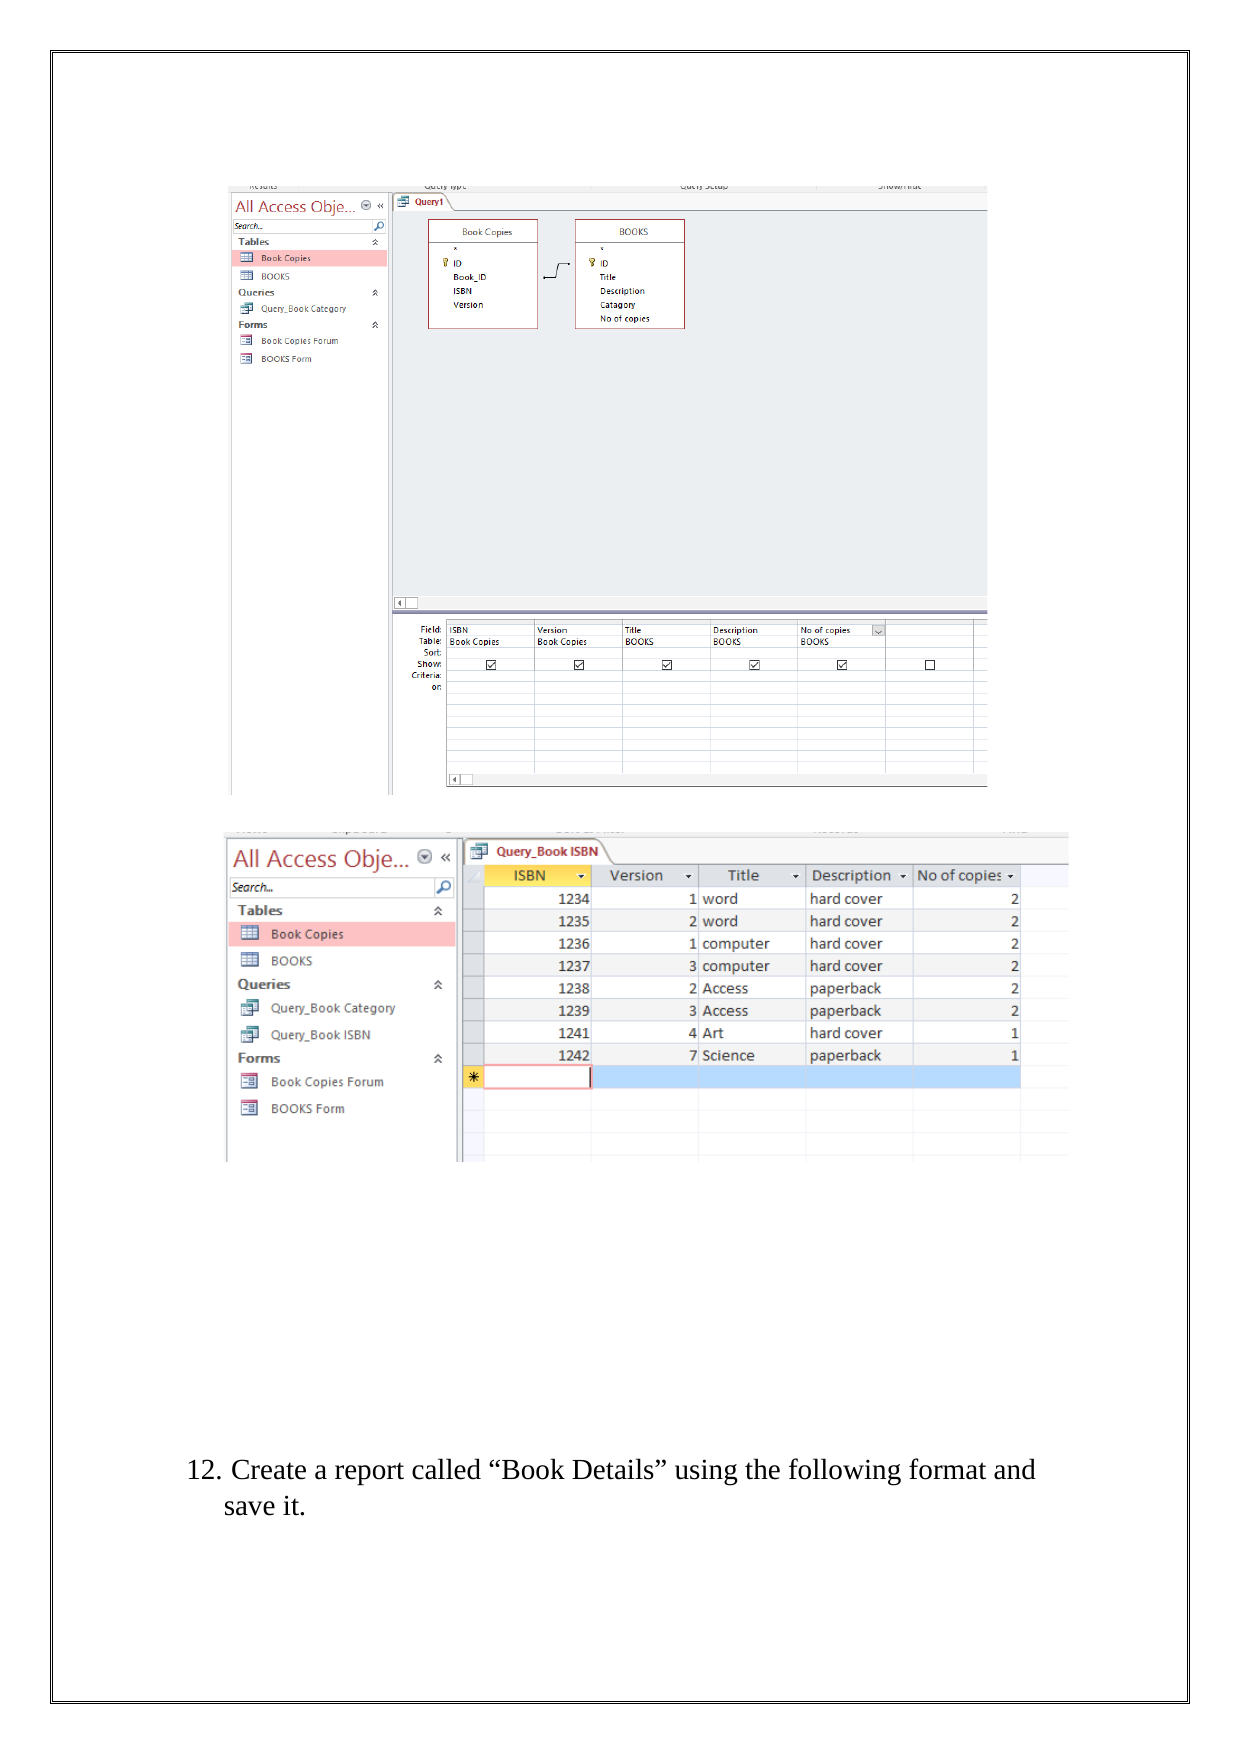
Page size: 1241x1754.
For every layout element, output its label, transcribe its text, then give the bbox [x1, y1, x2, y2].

picture [228, 186, 988, 795]
list Create a report called “Book Details” using the following format and save it. [186, 1452, 1090, 1522]
picture [223, 832, 1069, 1162]
